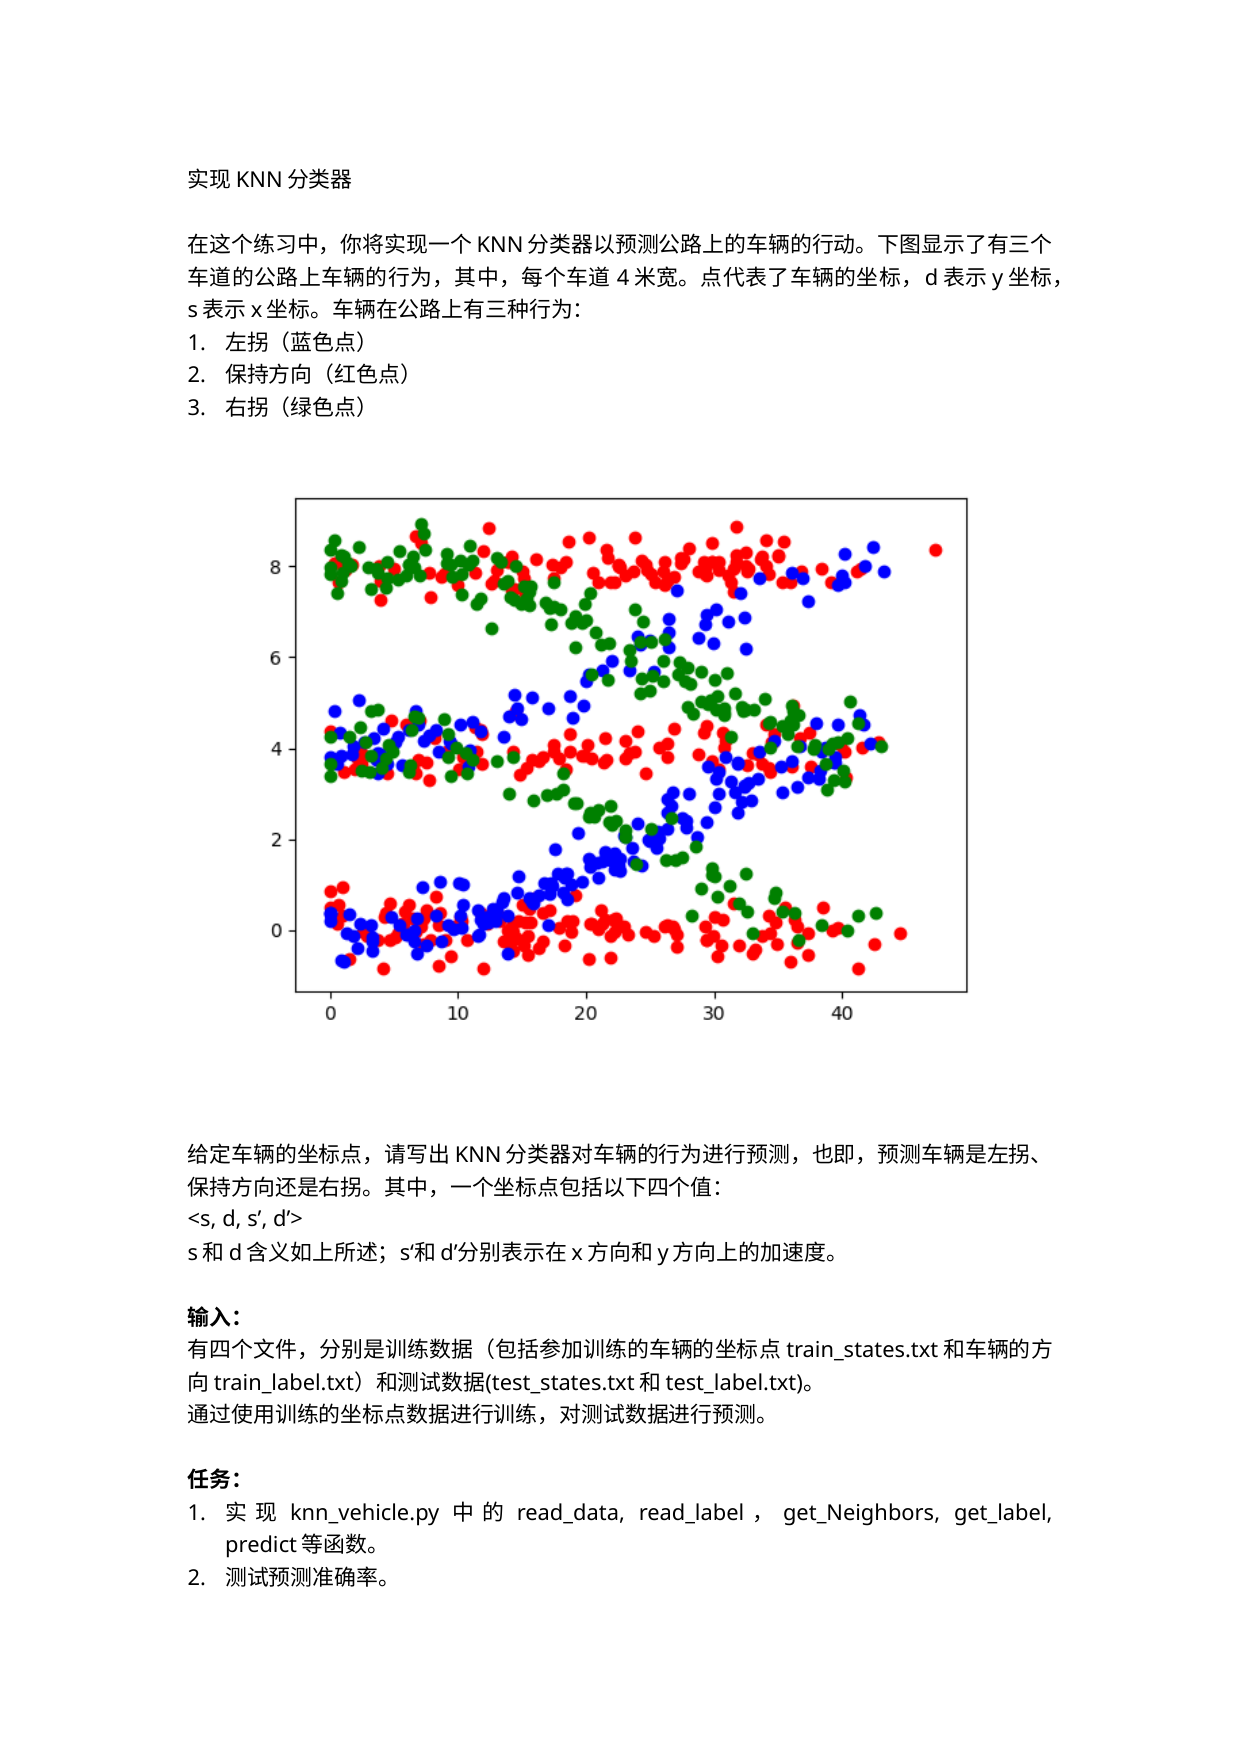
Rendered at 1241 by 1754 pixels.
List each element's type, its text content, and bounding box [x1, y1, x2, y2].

picture [187, 422, 1053, 1062]
list 测试预测准确率。 [187, 1559, 1053, 1592]
list 实现knn_vehicle.py中的read_data, read_label，get_Neighbors, get_label, predict等函数。 [187, 1494, 1053, 1559]
text s和d含义如上所述；s‘和d’分别表示在x方向和y方向上的加速度。 [187, 1234, 1053, 1267]
text 实现KNN分类器 [187, 162, 1053, 194]
list 右拐（绿色点） [187, 389, 1053, 422]
list 左拐（蓝色点） [187, 324, 1053, 357]
text 通过使用训练的坐标点数据进行训练，对测试数据进行预测。 [187, 1397, 1053, 1429]
text 在这个练习中，你将实现一个KNN分类器以预测公路上的车辆的行动。下图显示了有三个车道的公路上车辆的行为，其中，每个车道4米宽。点代表了车辆的坐标，d表示y坐标，s表示x坐标。车辆在公路上有三种行为： [187, 227, 1053, 324]
text 任务： [187, 1462, 1053, 1494]
text <s, d, s’, d’> [187, 1202, 1053, 1234]
text 输入： [187, 1299, 1053, 1332]
text 有四个文件，分别是训练数据（包括参加训练的车辆的坐标点train_states.txt和车辆的方向train_label.txt）和测试数据(test_states.txt和test_label.txt)。 [187, 1332, 1053, 1397]
text 给定车辆的坐标点，请写出KNN分类器对车辆的行为进行预测，也即，预测车辆是左拐、保持方向还是右拐。其中，一个坐标点包括以下四个值： [187, 1137, 1053, 1202]
list 保持方向（红色点） [187, 357, 1053, 389]
